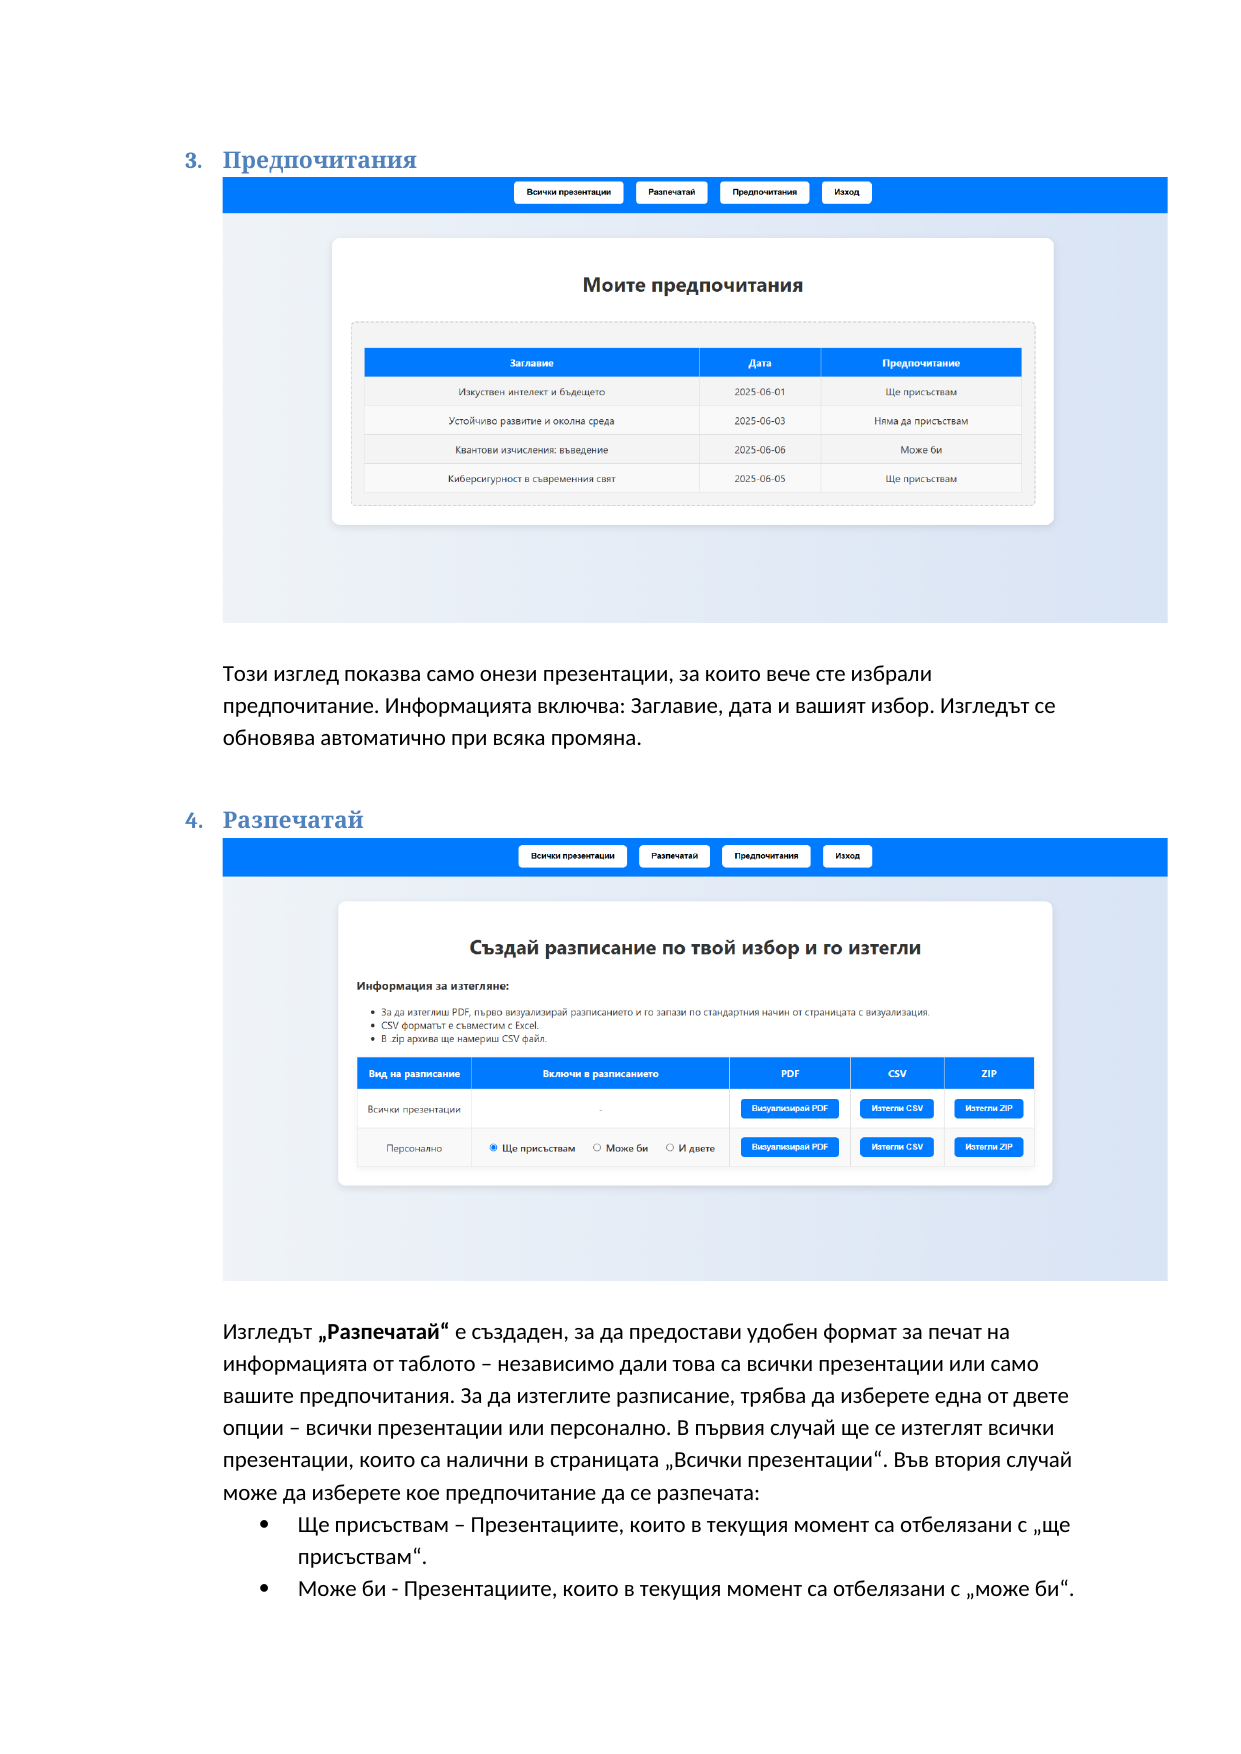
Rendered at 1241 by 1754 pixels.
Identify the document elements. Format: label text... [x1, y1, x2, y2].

list Може би - Презентациите, които в текущия момент са отбелязани с „може би“. [260, 1574, 1093, 1602]
list Изгледът „Разпечатай“ е създаден, за да предостави удобен формат за печат на информацията от таблото – независимо дали това са всички презентации или само вашите предпочитания. За да изтеглите разписание, трябва да изберете една от двете опции – всички презентации или персонално. В първия случай ще се изтеглят всички презентации, които са налични в страницата „Всички презентации“. Във втория случай може да изберете кое предпочитание да се разпечата: [223, 1317, 1093, 1506]
list Този изглед показва само онези презентации, за които вече сте избрали предпочитание. Информацията включва: Заглавие, дата и вашият избор. Изгледът се обновява автоматично при всяка промяна. [223, 659, 1093, 751]
subtitle Предпочитания [185, 148, 1093, 174]
picture [222, 838, 1168, 1281]
subtitle Разпечатай [185, 808, 1093, 835]
picture [222, 177, 1168, 623]
list Ще присъствам – Презентациите, които в текущия момент са отбелязани с „ще присъствам“. [260, 1510, 1093, 1570]
